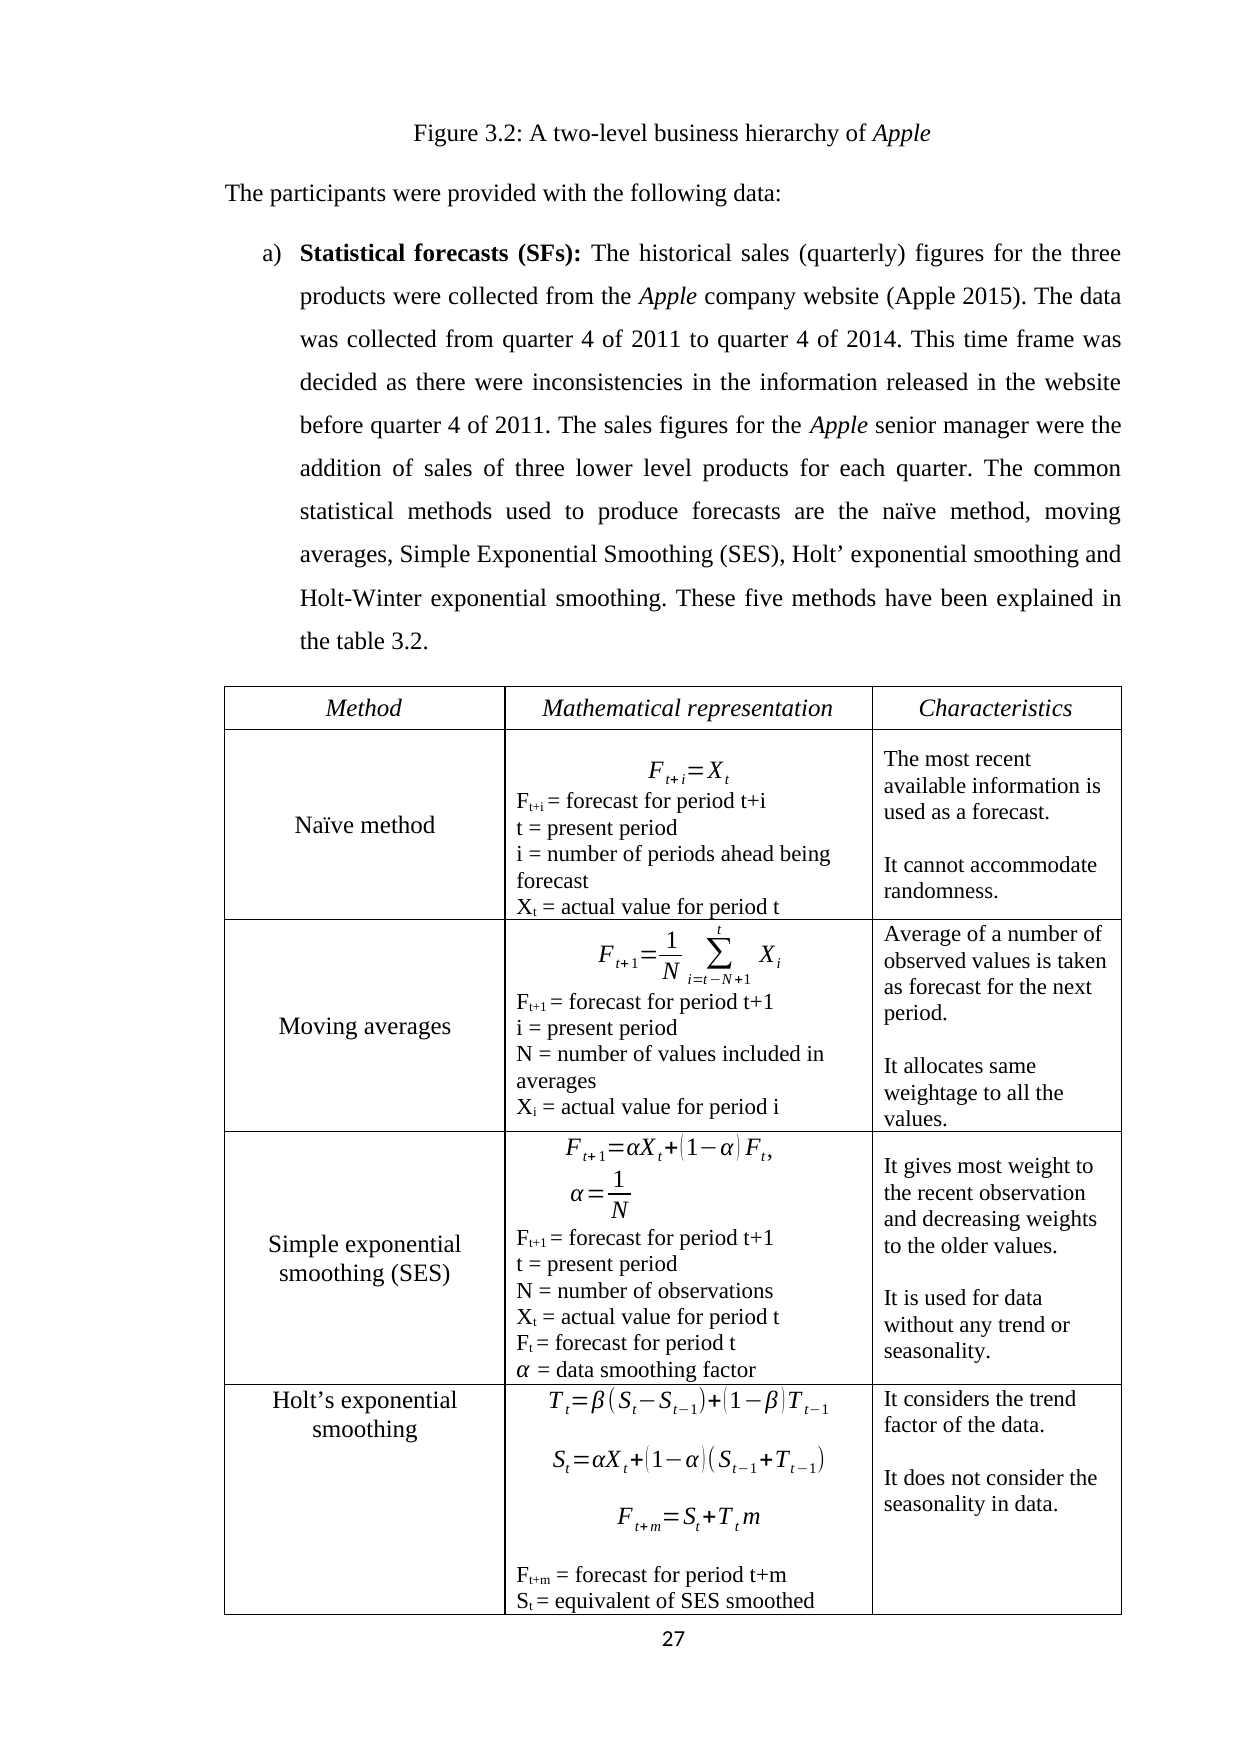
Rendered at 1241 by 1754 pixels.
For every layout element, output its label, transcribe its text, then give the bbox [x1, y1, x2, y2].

table_cell Average of a number of observed values is taken as forecast for the next period. It allocates same weightage to all the values. [873, 920, 1121, 1131]
table_cell The most recent available information is used as a forecast. It cannot accommodate randomness. [873, 730, 1121, 919]
text The participants were provided with the following data: [224, 178, 1122, 207]
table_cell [225, 1385, 504, 1614]
table_header Method [225, 687, 504, 729]
table_cell Ft+1 = forecast for period t+1 i = present period N = number of values included in averages Xi = actual value for period i [506, 920, 872, 1131]
list Statistical forecasts (SFs): The historical sales (quarterly) figures for the three products were collected from the Apple company website (Apple 2015). The data was collected from quarter 4 of 2011 to quarter 4 of 2014. This time frame was decided as there were inconsistencies in the information released in the website before quarter 4 of 2011. The sales figures for the Apple senior manager were the addition of sales of three lower level products for each quarter. The common statistical methods used to produce forecasts are the naïve method, moving averages, Simple Exponential Smoothing (SES), Holt’ exponential smoothing and Holt-Winter exponential smoothing. These five methods have been explained in the table 3.2. [262, 238, 1122, 654]
table_cell Moving averages [225, 920, 504, 1131]
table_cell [506, 1385, 872, 1614]
table_cell Ft+i = forecast for period t+i t = present period i = number of periods ahead being forecast Xt = actual value for period t [506, 730, 872, 919]
table_header Mathematical representation [506, 687, 872, 729]
table_header Characteristics [873, 687, 1121, 729]
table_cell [873, 1385, 1121, 1614]
table_cell Simple exponential smoothing (SES) [225, 1132, 504, 1384]
table_cell , Ft+1 = forecast for period t+1 t = present period N = number of observations Xt = actual value for period t Ft = forecast for period t = data smoothing factor [506, 1132, 872, 1384]
text Figure 3.2: A two-level business hierarchy of Apple [224, 118, 1122, 147]
table_cell Naïve method [225, 730, 504, 919]
table_cell It gives most weight to the recent observation and decreasing weights to the older values. It is used for data without any trend or seasonality. [873, 1132, 1121, 1384]
